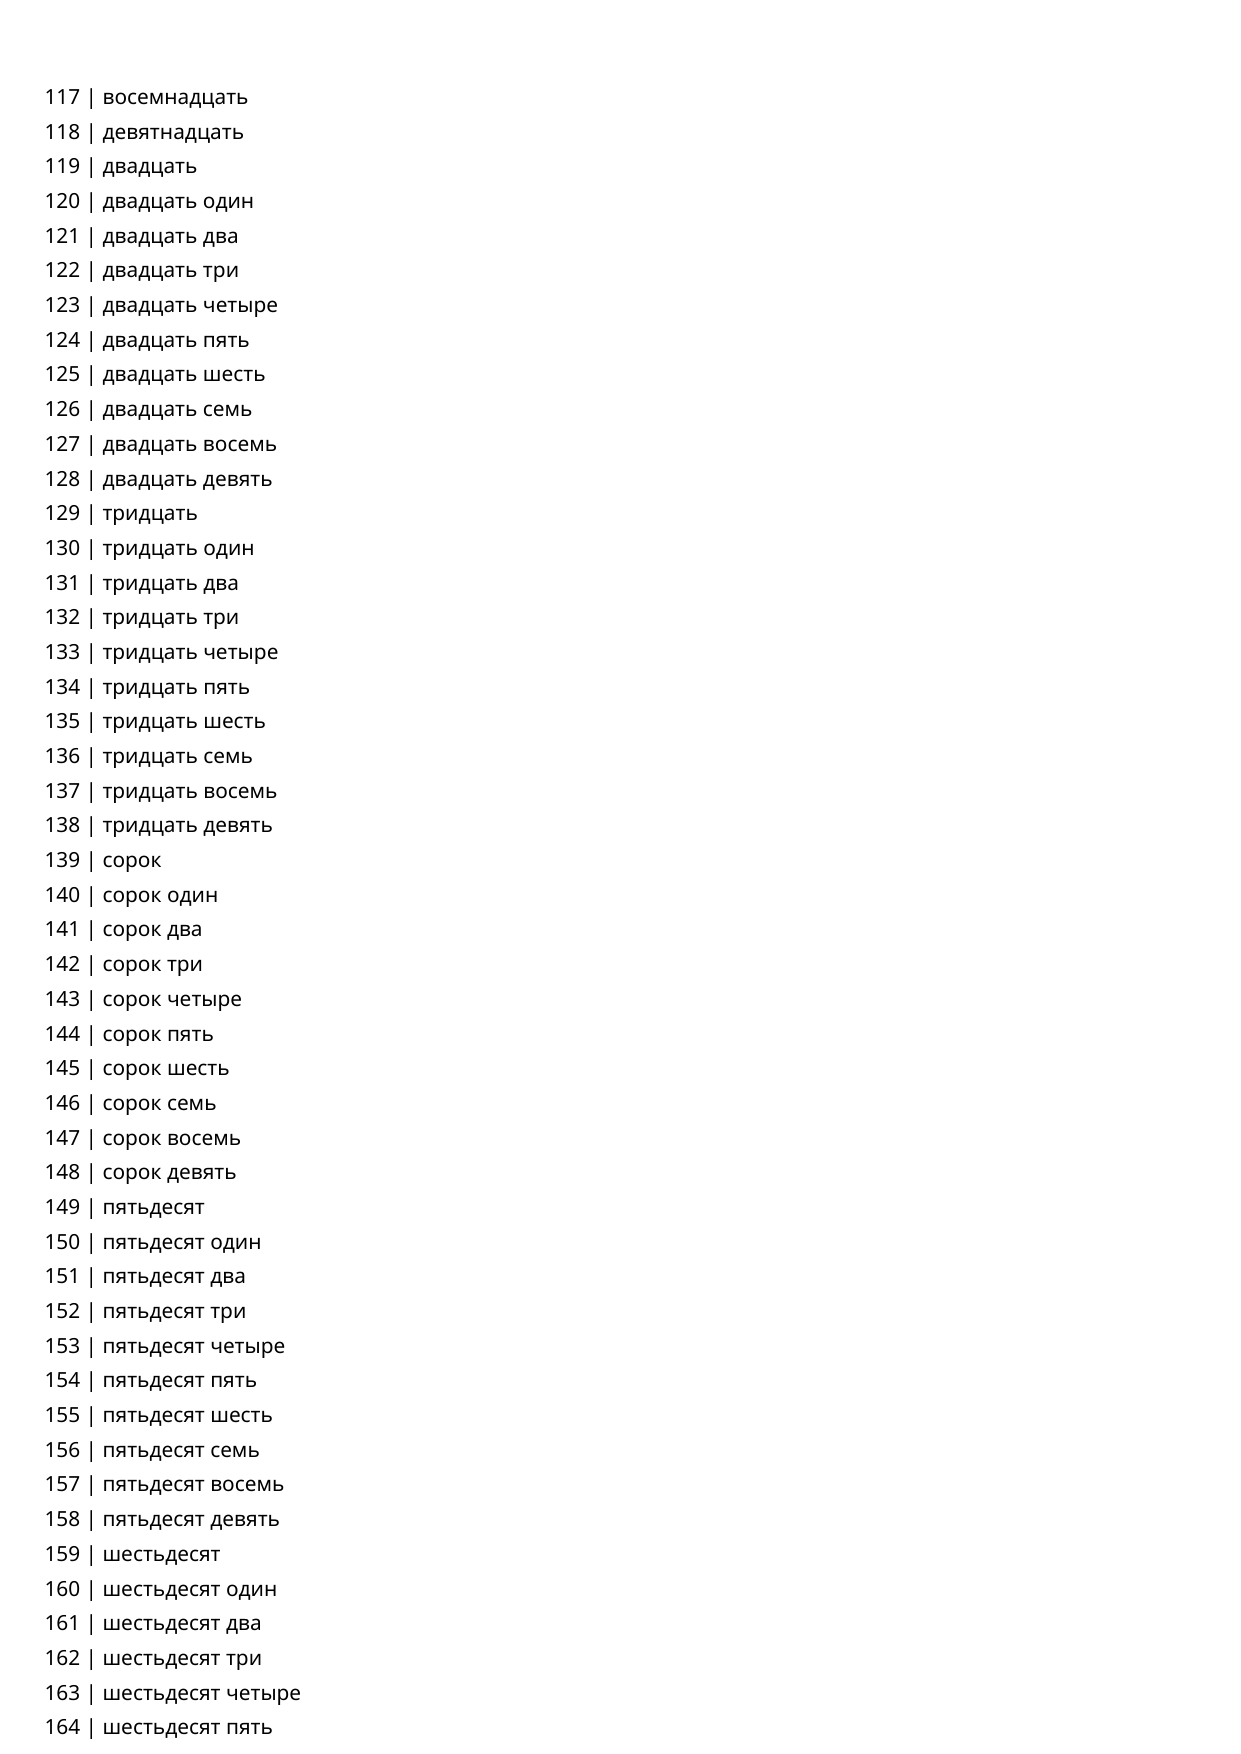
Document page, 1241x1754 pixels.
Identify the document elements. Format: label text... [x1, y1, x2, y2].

text 159 | шестьдесят [44, 1539, 1196, 1567]
text 119 | двадцать [44, 151, 1196, 180]
text 123 | двадцать четыре [44, 290, 1196, 319]
text 143 | сорок четыре [44, 984, 1196, 1012]
text 135 | тридцать шесть [44, 706, 1196, 735]
text 125 | двадцать шесть [44, 359, 1196, 388]
text 132 | тридцать три [44, 602, 1196, 631]
text 121 | двадцать два [44, 221, 1196, 249]
text 130 | тридцать один [44, 533, 1196, 561]
text 126 | двадцать семь [44, 394, 1196, 423]
text 146 | сорок семь [44, 1088, 1196, 1116]
text 140 | сорок один [44, 880, 1196, 908]
text 147 | сорок восемь [44, 1123, 1196, 1151]
text 153 | пятьдесят четыре [44, 1331, 1196, 1359]
text 157 | пятьдесят восемь [44, 1469, 1196, 1498]
text 128 | двадцать девять [44, 464, 1196, 492]
text 122 | двадцать три [44, 256, 1196, 284]
text 148 | сорок девять [44, 1157, 1196, 1186]
text 152 | пятьдесят три [44, 1296, 1196, 1324]
text 138 | тридцать девять [44, 811, 1196, 839]
text 160 | шестьдесят один [44, 1574, 1196, 1602]
text 145 | сорок шесть [44, 1053, 1196, 1082]
text 133 | тридцать четыре [44, 637, 1196, 666]
text 162 | шестьдесят три [44, 1643, 1196, 1671]
text 151 | пятьдесят два [44, 1261, 1196, 1290]
text 134 | тридцать пять [44, 672, 1196, 700]
text 156 | пятьдесят семь [44, 1435, 1196, 1463]
text 142 | сорок три [44, 949, 1196, 978]
text 144 | сорок пять [44, 1019, 1196, 1047]
text 161 | шестьдесят два [44, 1608, 1196, 1637]
text 136 | тридцать семь [44, 741, 1196, 769]
text 120 | двадцать один [44, 186, 1196, 214]
text 164 | шестьдесят пять [44, 1712, 1196, 1741]
text 117 | восемнадцать [44, 82, 1196, 111]
text 163 | шестьдесят четыре [44, 1678, 1196, 1706]
text 137 | тридцать восемь [44, 776, 1196, 804]
text 139 | сорок [44, 845, 1196, 874]
text 150 | пятьдесят один [44, 1227, 1196, 1255]
text 149 | пятьдесят [44, 1192, 1196, 1221]
text 127 | двадцать восемь [44, 429, 1196, 457]
text 129 | тридцать [44, 498, 1196, 527]
text 118 | девятнадцать [44, 117, 1196, 145]
text 155 | пятьдесят шесть [44, 1400, 1196, 1429]
text 124 | двадцать пять [44, 325, 1196, 353]
text 154 | пятьдесят пять [44, 1366, 1196, 1394]
text 141 | сорок два [44, 914, 1196, 943]
text 131 | тридцать два [44, 568, 1196, 596]
text 158 | пятьдесят девять [44, 1504, 1196, 1533]
